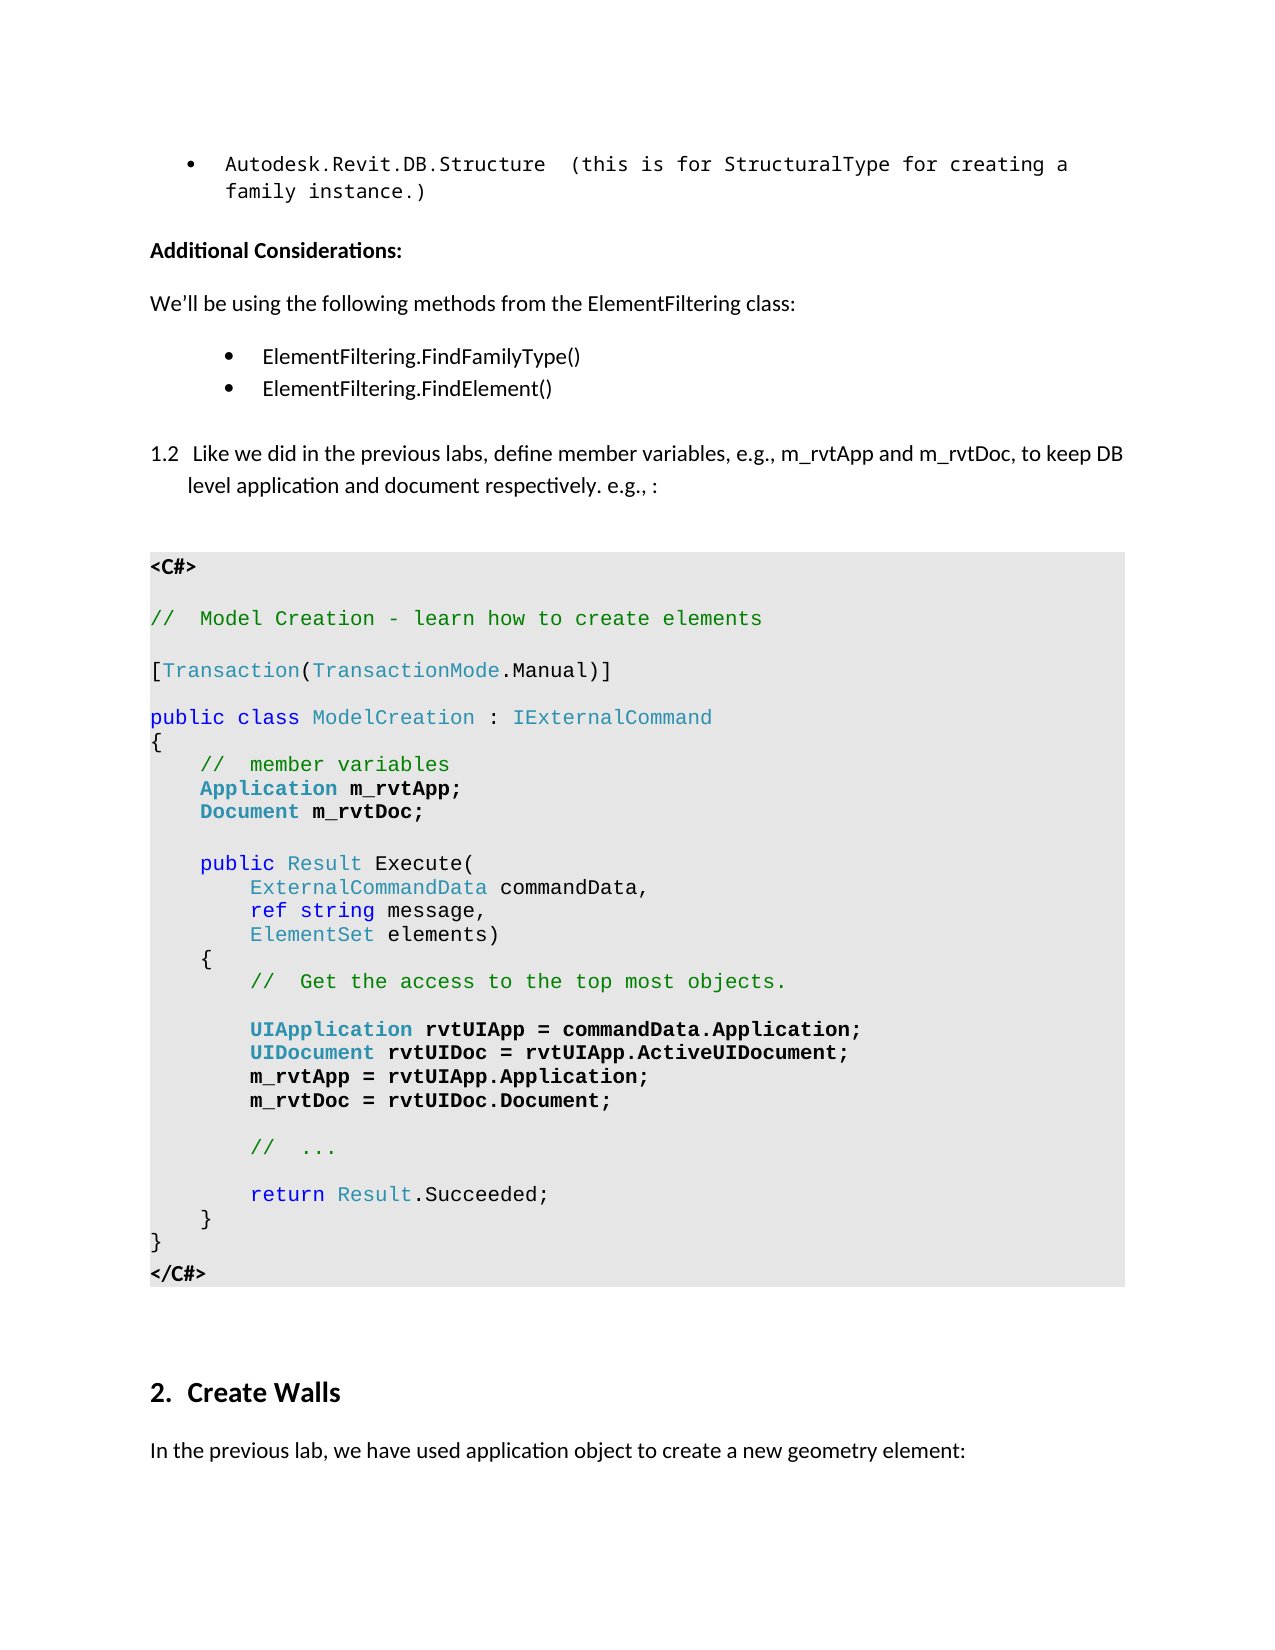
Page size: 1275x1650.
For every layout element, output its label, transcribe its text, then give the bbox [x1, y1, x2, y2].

list Create Walls [150, 1374, 1125, 1410]
list ElementFiltering.FindFamilyType() [225, 342, 1125, 370]
text UIApplication rvtUIApp = commandData.Application; [150, 1019, 1125, 1042]
text } </C#> [150, 1232, 1125, 1287]
text Application m_rvtApp; [150, 778, 1125, 802]
text m_rvtDoc = rvtUIDoc.Document; [150, 1090, 1125, 1113]
text public Result Execute( [150, 853, 1125, 877]
text We’ll be using the following methods from the ElementFiltering class: [150, 289, 1125, 317]
text } [150, 1208, 1125, 1232]
text { [150, 731, 1125, 754]
list ElementFiltering.FindElement() [225, 374, 1125, 402]
text [Transaction(TransactionMode.Manual)] [150, 660, 1125, 683]
text ElementSet elements) [150, 924, 1125, 948]
text ExternalCommandData commandData, [150, 877, 1125, 901]
text return Result.Succeeded; [150, 1184, 1125, 1208]
text Document m_rvtDoc; [150, 802, 1125, 825]
list Autodesk.Revit.DB.Structure (this is for StructuralType for creating a family instance.) [187, 150, 1125, 204]
text ref string message, [150, 901, 1125, 924]
text // Model Creation - learn how to create elements [150, 580, 1125, 632]
list Additional Considerations: [150, 236, 1125, 264]
text UIDocument rvtUIDoc = rvtUIApp.ActiveUIDocument; [150, 1042, 1125, 1066]
list Like we did in the previous labs, define member variables, e.g., m_rvtApp and m_rvtDoc, to keep DB level application and document respectively. e.g., : [150, 439, 1125, 499]
text // Get the access to the top most objects. [150, 971, 1125, 995]
text public class ModelCreation : IExternalCommand [150, 707, 1125, 731]
text { [150, 948, 1125, 971]
text In the previous lab, we have used application object to create a new geometry element: [150, 1436, 1125, 1492]
text m_rvtApp = rvtUIApp.Application; [150, 1066, 1125, 1090]
text // member variables [150, 754, 1125, 778]
text <C#> [150, 552, 1125, 580]
text // ... [150, 1137, 1125, 1161]
